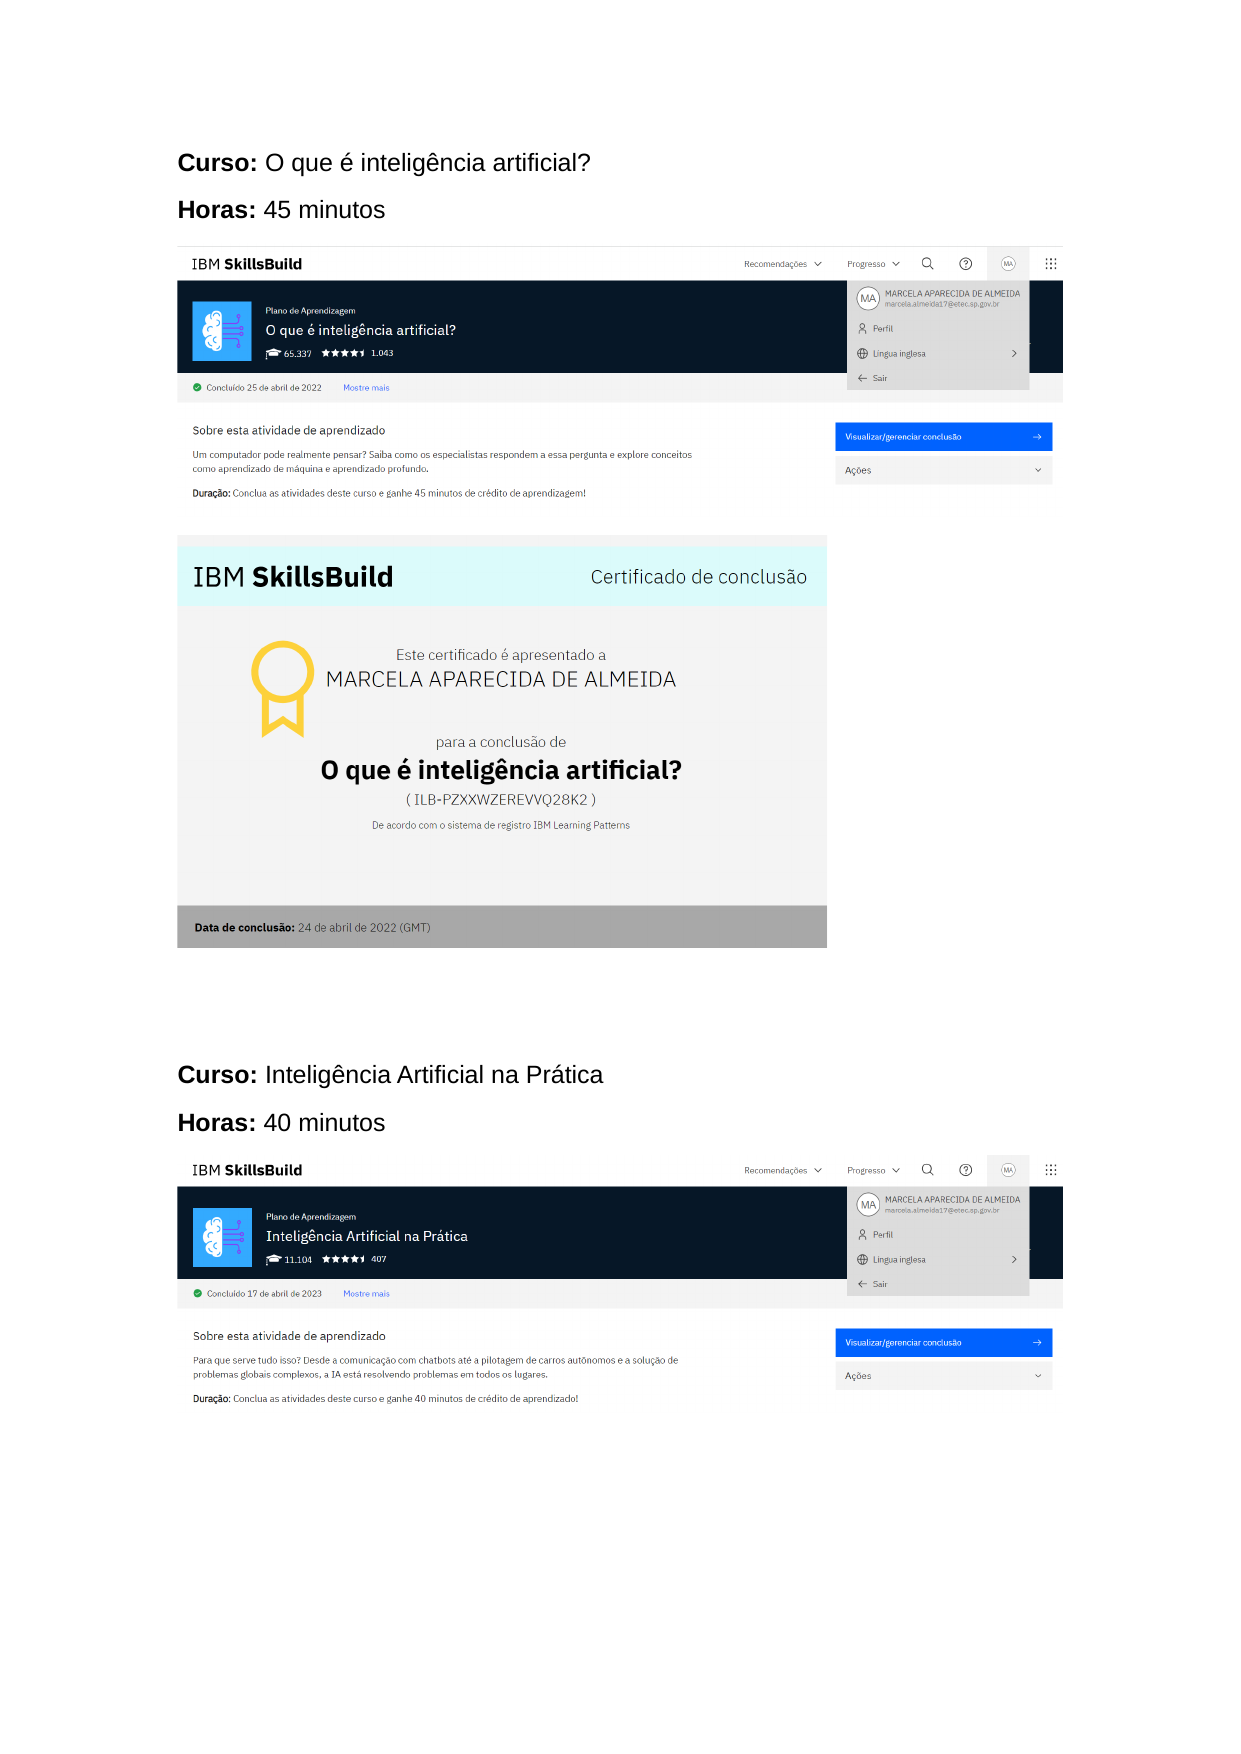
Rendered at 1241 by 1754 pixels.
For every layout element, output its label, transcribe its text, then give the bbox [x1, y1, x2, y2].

picture [177, 243, 1063, 517]
text Curso: Inteligência Artificial na Prática [177, 1060, 1063, 1089]
text Horas: 45 minutos [177, 195, 1063, 224]
text Horas: 40 minutos [177, 1108, 1063, 1136]
picture [177, 1155, 1063, 1413]
picture [177, 535, 828, 948]
text Curso: O que é inteligência artificial? [177, 148, 1063, 176]
